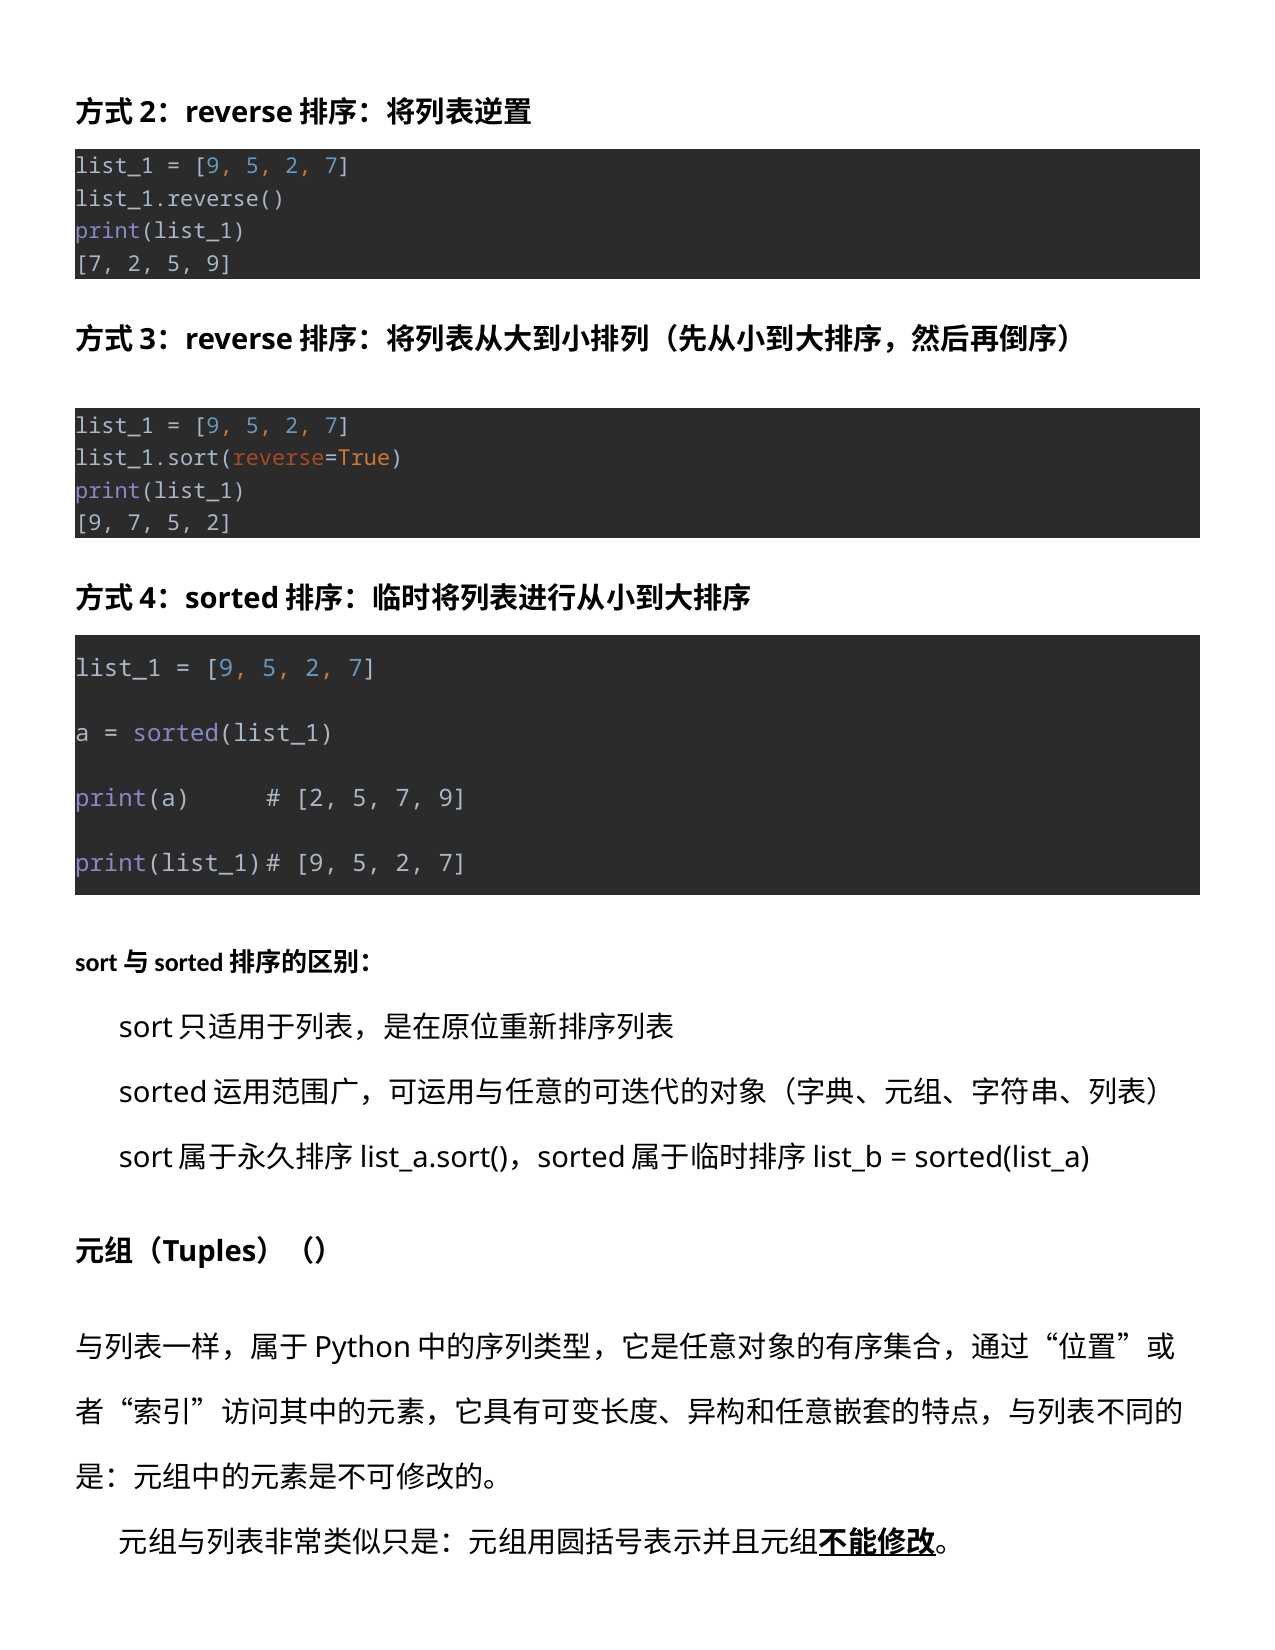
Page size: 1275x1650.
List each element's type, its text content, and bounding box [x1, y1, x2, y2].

text sort属于永久排序list_a.sort()，sorted属于临时排序list_b = sorted(list_a) [75, 1122, 1200, 1187]
text 方式3：reverse排序：将列表从大到小排列（先从小到大排序，然后再倒序） [75, 304, 1200, 369]
text 与列表一样，属于Python中的序列类型，它是任意对象的有序集合，通过“位置”或者“索引”访问其中的元素，它具有可变长度、异构和任意嵌套的特点，与列表不同的是：元组中的元素是不可修改的。 [75, 1312, 1200, 1507]
text 方式4：sorted排序：临时将列表进行从小到大排序 [75, 563, 1200, 628]
text sort只适用于列表，是在原位重新排序列表 [75, 992, 1200, 1057]
text [9, 7, 5, 2] [75, 506, 1200, 538]
text [7, 2, 5, 9] [75, 247, 1200, 279]
text 方式2：reverse排序：将列表逆置 [75, 77, 1200, 142]
text print(list_1) # [9, 5, 2, 7] [75, 830, 1200, 895]
text sort与sorted排序的区别： [75, 927, 1200, 992]
text list_1 = [9, 5, 2, 7] a = sorted(list_1) print(a) # [2, 5, 7, 9] [75, 635, 1200, 830]
text 元组（Tuples）（） [75, 1217, 1200, 1282]
text list_1 = [9, 5, 2, 7] list_1.sort(reverse=True) print(list_1) [75, 408, 1200, 506]
text sorted运用范围广，可运用与任意的可迭代的对象（字典、元组、字符串、列表） [75, 1057, 1200, 1122]
text 元组与列表非常类似只是：元组用圆括号表示并且元组不能修改。 [75, 1507, 1200, 1572]
text list_1 = [9, 5, 2, 7] list_1.reverse() print(list_1) [75, 149, 1200, 247]
